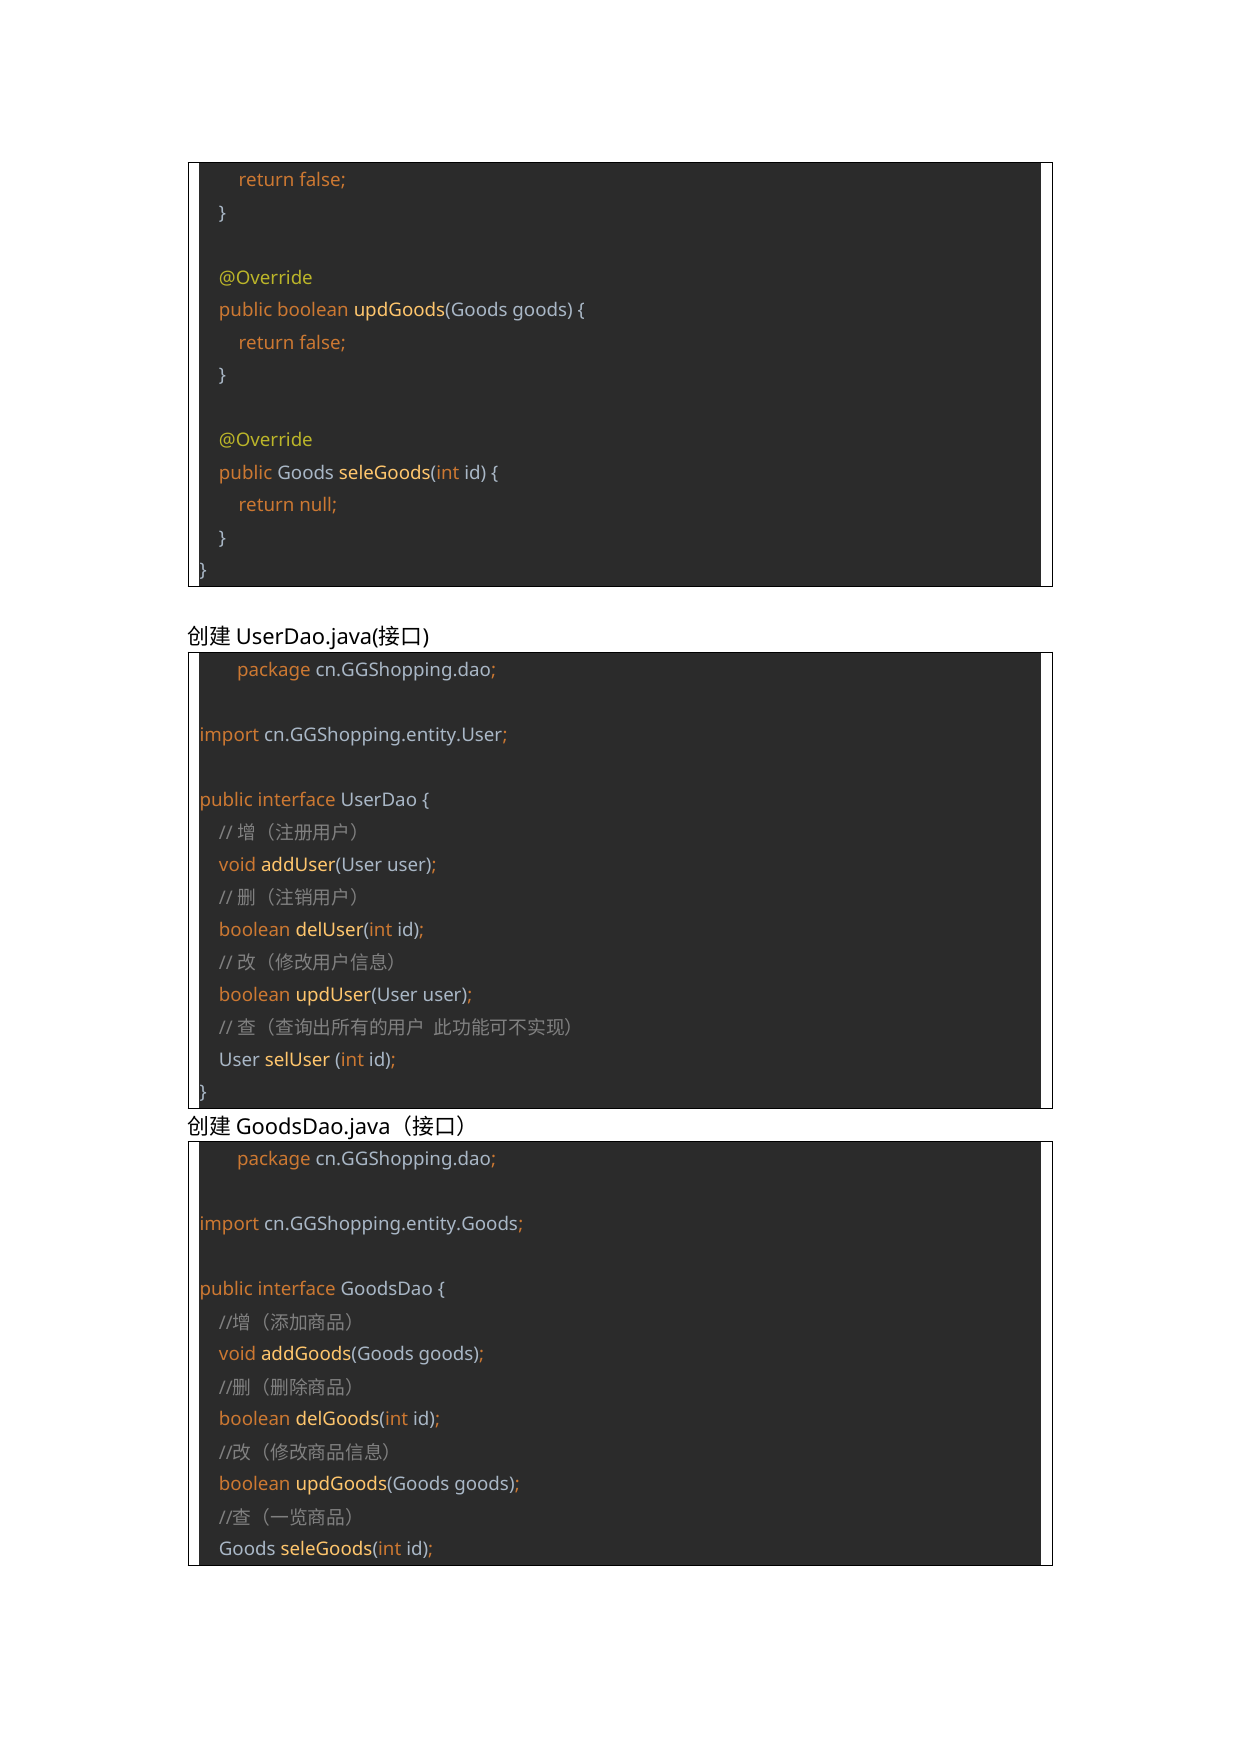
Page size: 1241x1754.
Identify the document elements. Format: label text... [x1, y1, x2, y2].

text 创建GoodsDao.java（接口） [187, 1109, 1053, 1141]
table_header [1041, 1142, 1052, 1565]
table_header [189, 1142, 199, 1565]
text 创建UserDao.java(接口) [187, 619, 1053, 652]
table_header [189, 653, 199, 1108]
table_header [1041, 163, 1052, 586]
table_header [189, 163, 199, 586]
